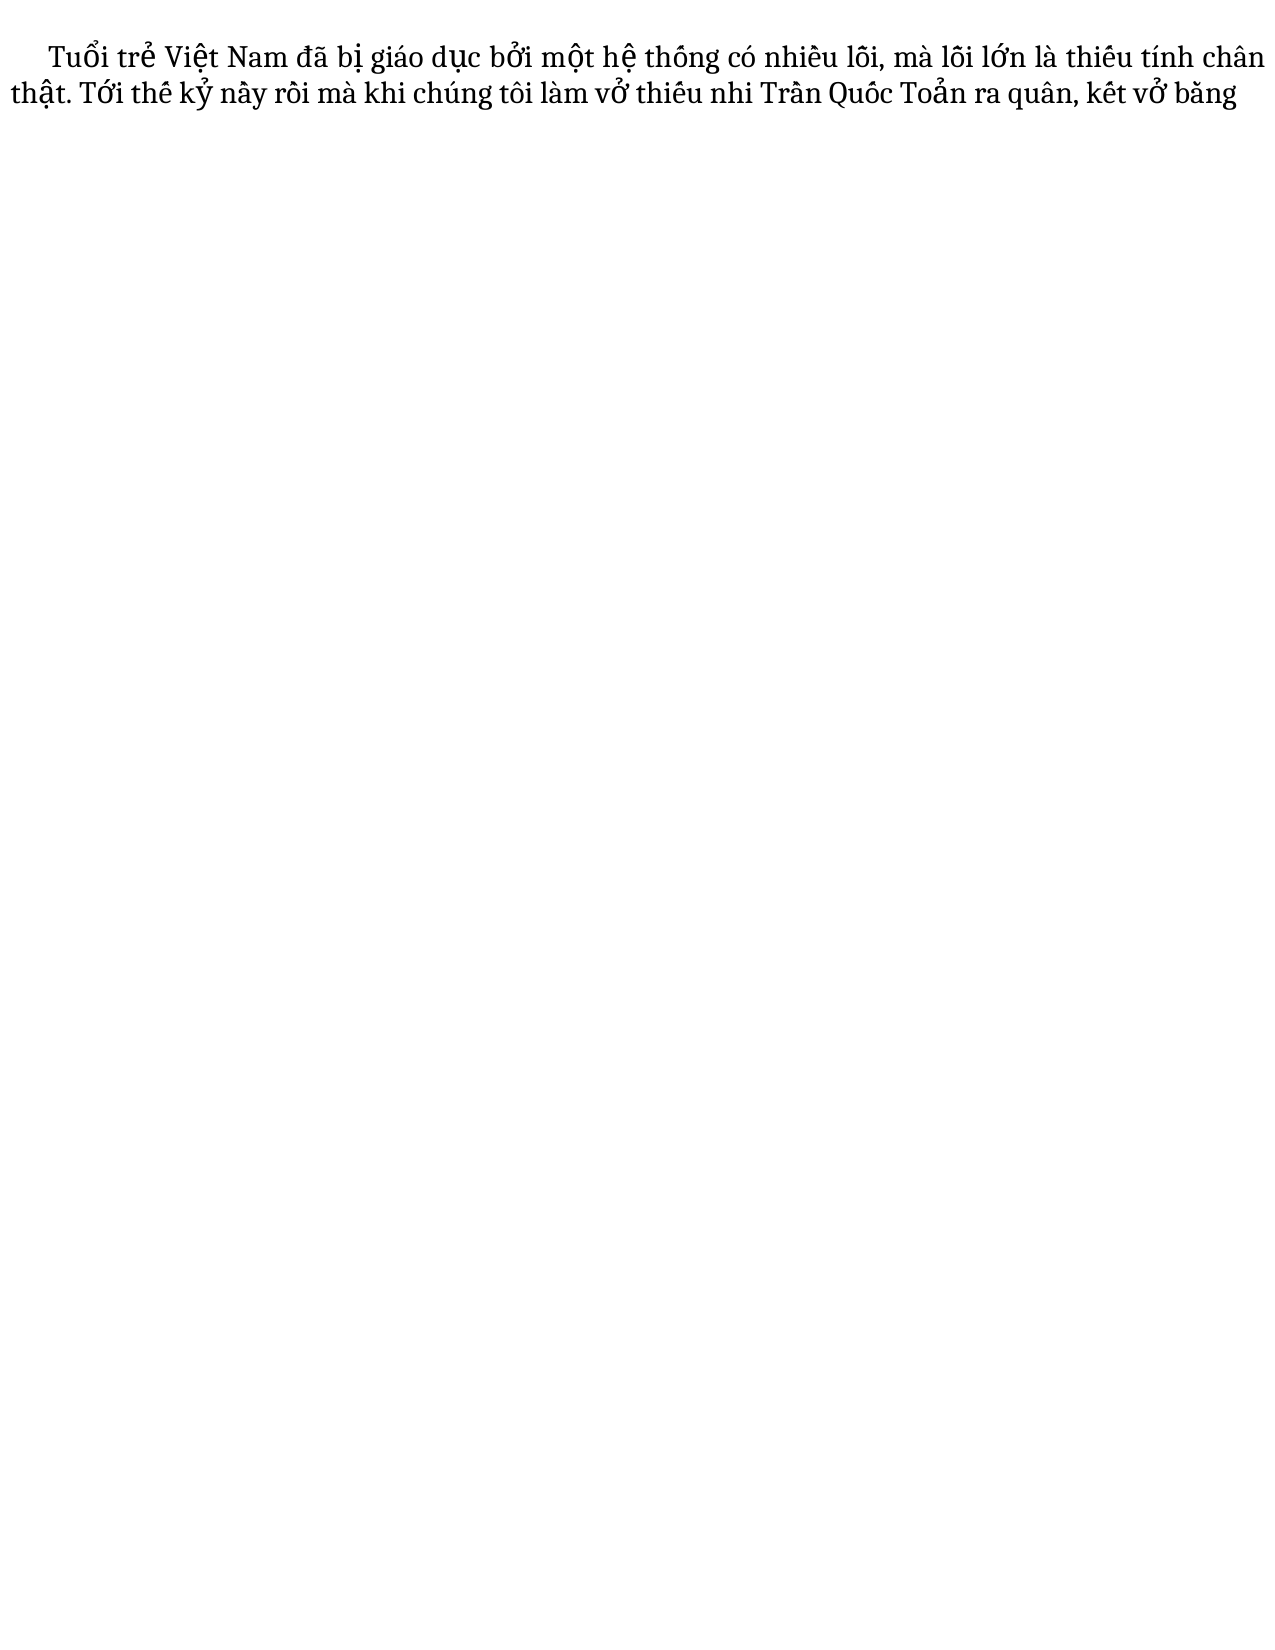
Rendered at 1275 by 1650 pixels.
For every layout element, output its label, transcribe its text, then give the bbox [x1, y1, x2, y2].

text Tuổi trẻ Việt Nam đã bị giáo dục bởi một hệ thống có nhiều lỗi, mà lỗi lớn là thiếu tính chân thật. Tới thế kỷ nầy rồi mà khi chúng tôi làm vở thiếu nhi Trần Quốc Toản ra quân, kết vở bằng [10, 39, 1265, 112]
